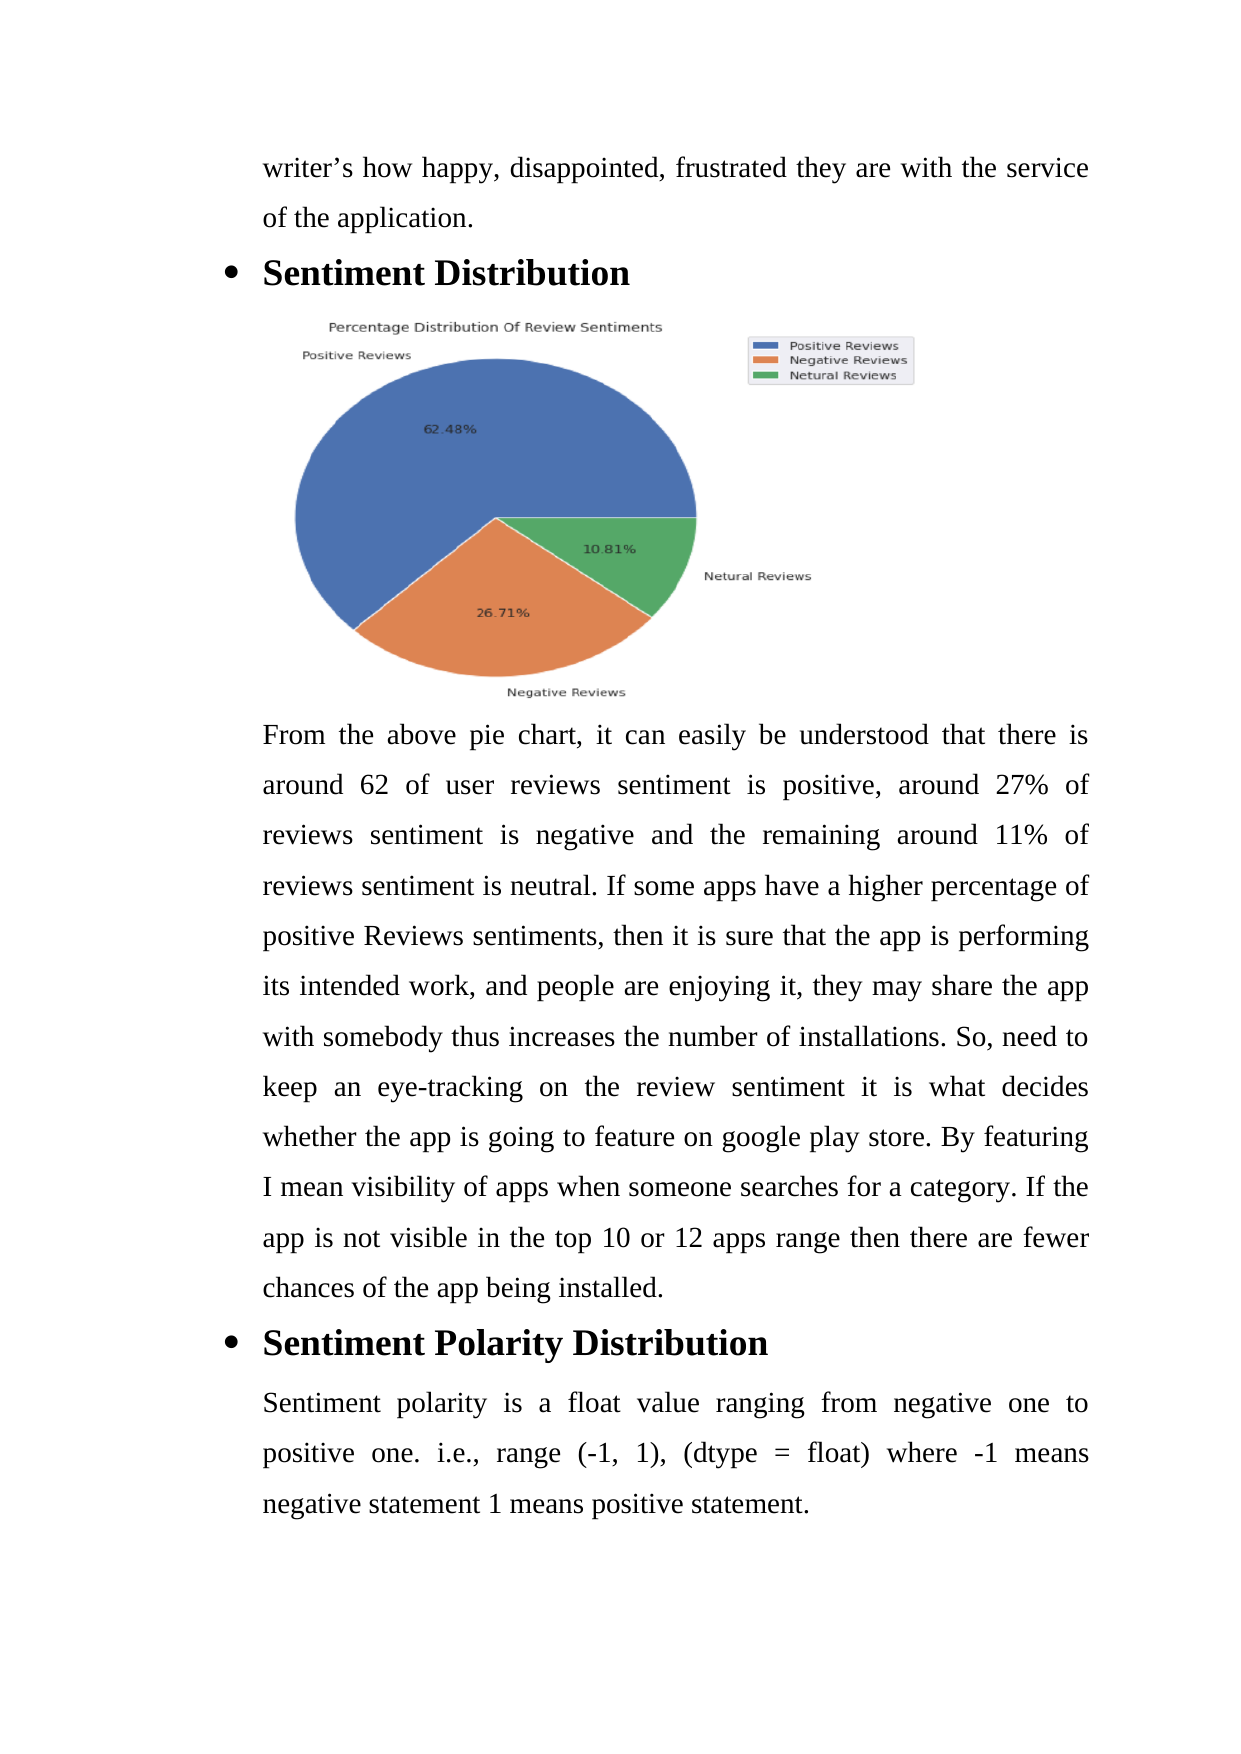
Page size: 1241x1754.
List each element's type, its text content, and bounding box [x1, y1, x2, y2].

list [262, 150, 1090, 234]
list Sentiment Polarity Distribution [225, 1321, 1090, 1364]
list Sentiment polarity is a float value ranging from negative one to positive one. i.e., range (-1, 1), (dtype = float) where -1 means negative statement 1 means positive statement. [262, 1385, 1090, 1519]
list From the above pie chart, it can easily be understood that there is around 62 of user reviews sentiment is positive, around 27% of reviews sentiment is negative and the remaining around 11% of reviews sentiment is neutral. If some apps have a higher percentage of positive Reviews sentiments, then it is sure that the app is performing its intended work, and people are enjoying it, they may share the app with somebody thus increases the number of installations. So, need to keep an eye-tracking on the review sentiment it is what decides whether the app is going to feature on google play store. By featuring I mean visibility of apps when someone searches for a category. If the app is not visible in the top 10 or 12 apps range then there are fewer chances of the app being installed. [262, 717, 1090, 1304]
picture [262, 315, 920, 703]
list Sentiment Distribution [225, 251, 1090, 294]
